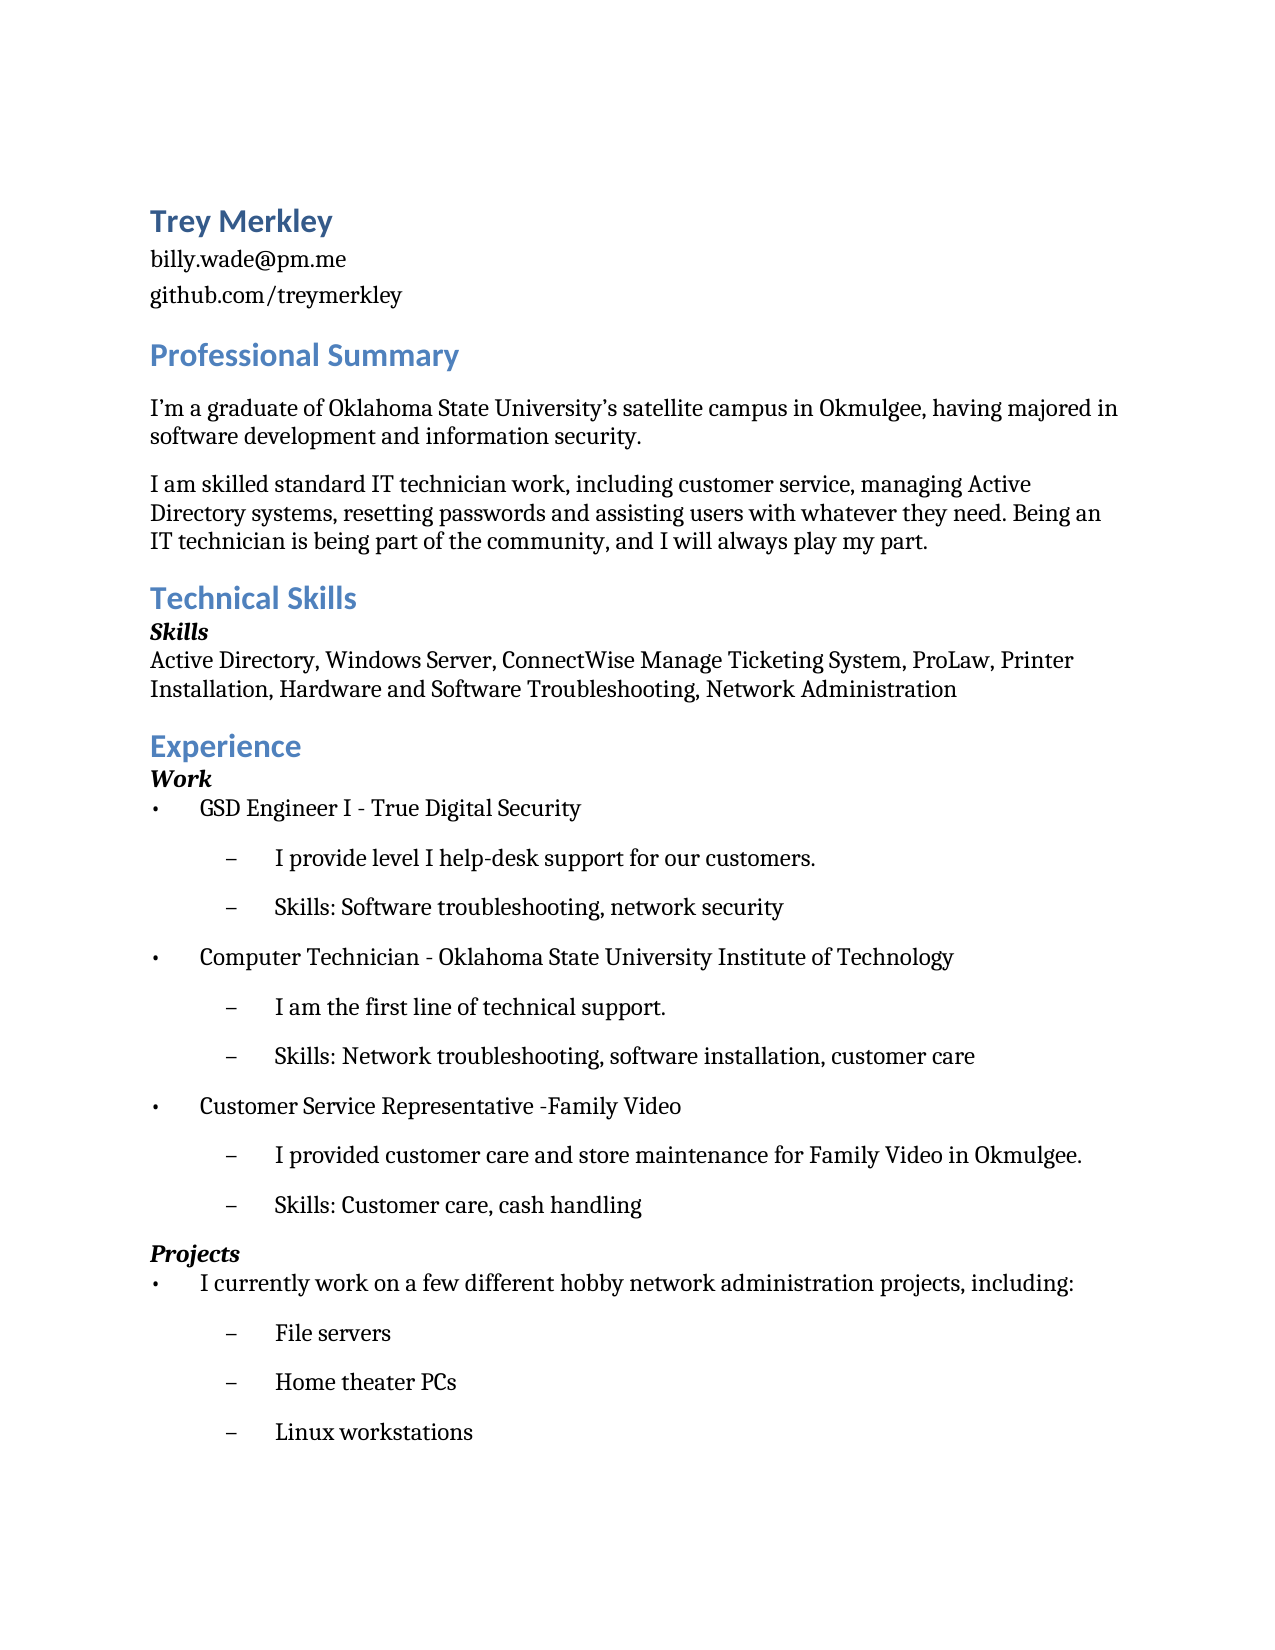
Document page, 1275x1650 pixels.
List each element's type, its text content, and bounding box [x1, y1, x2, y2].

list Skills: Network troubleshooting, software installation, customer care [225, 1042, 1125, 1071]
list I am the first line of technical support. [225, 992, 1125, 1021]
table_header billy.wade@pm.me [139, 241, 1275, 277]
text Projects [150, 1240, 1125, 1269]
text Active Directory, Windows Server, ConnectWise Manage Ticketing System, ProLaw, Printer Installation, Hardware and Software Troubleshooting, Network Administration [150, 646, 1125, 704]
list Customer Service Representative -Family Video [150, 1092, 1125, 1120]
list GSD Engineer I - True Digital Security [150, 794, 1125, 823]
list I provide level I help-desk support for our customers. [225, 844, 1125, 872]
list Computer Technician - Oklahoma State University Institute of Technology [150, 943, 1125, 972]
list I currently work on a few different hobby network administration projects, including: [150, 1269, 1125, 1298]
text Skills [150, 618, 1125, 646]
subtitle Trey Merkley [150, 200, 1125, 241]
table_cell github.com/treymerkley [139, 277, 1275, 313]
list Skills: Customer care, cash handling [225, 1191, 1125, 1219]
subtitle Professional Summary [150, 334, 1125, 375]
text I am skilled standard IT technician work, including customer service, managing Active Directory systems, resetting passwords and assisting users with whatever they need. Being an IT technician is being part of the community, and I will always play my part. [150, 470, 1125, 556]
subtitle Technical Skills [150, 577, 1125, 618]
text Work [150, 765, 1125, 794]
list Linux workstations [225, 1418, 1125, 1447]
list I provided customer care and store maintenance for Family Video in Okmulgee. [225, 1141, 1125, 1170]
text I’m a graduate of Oklahoma State University’s satellite campus in Okmulgee, having majored in software development and information security. [150, 393, 1125, 451]
list File servers [225, 1319, 1125, 1347]
list Home theater PCs [225, 1368, 1125, 1397]
list Skills: Software troubleshooting, network security [225, 893, 1125, 922]
subtitle Experience [150, 725, 1125, 765]
